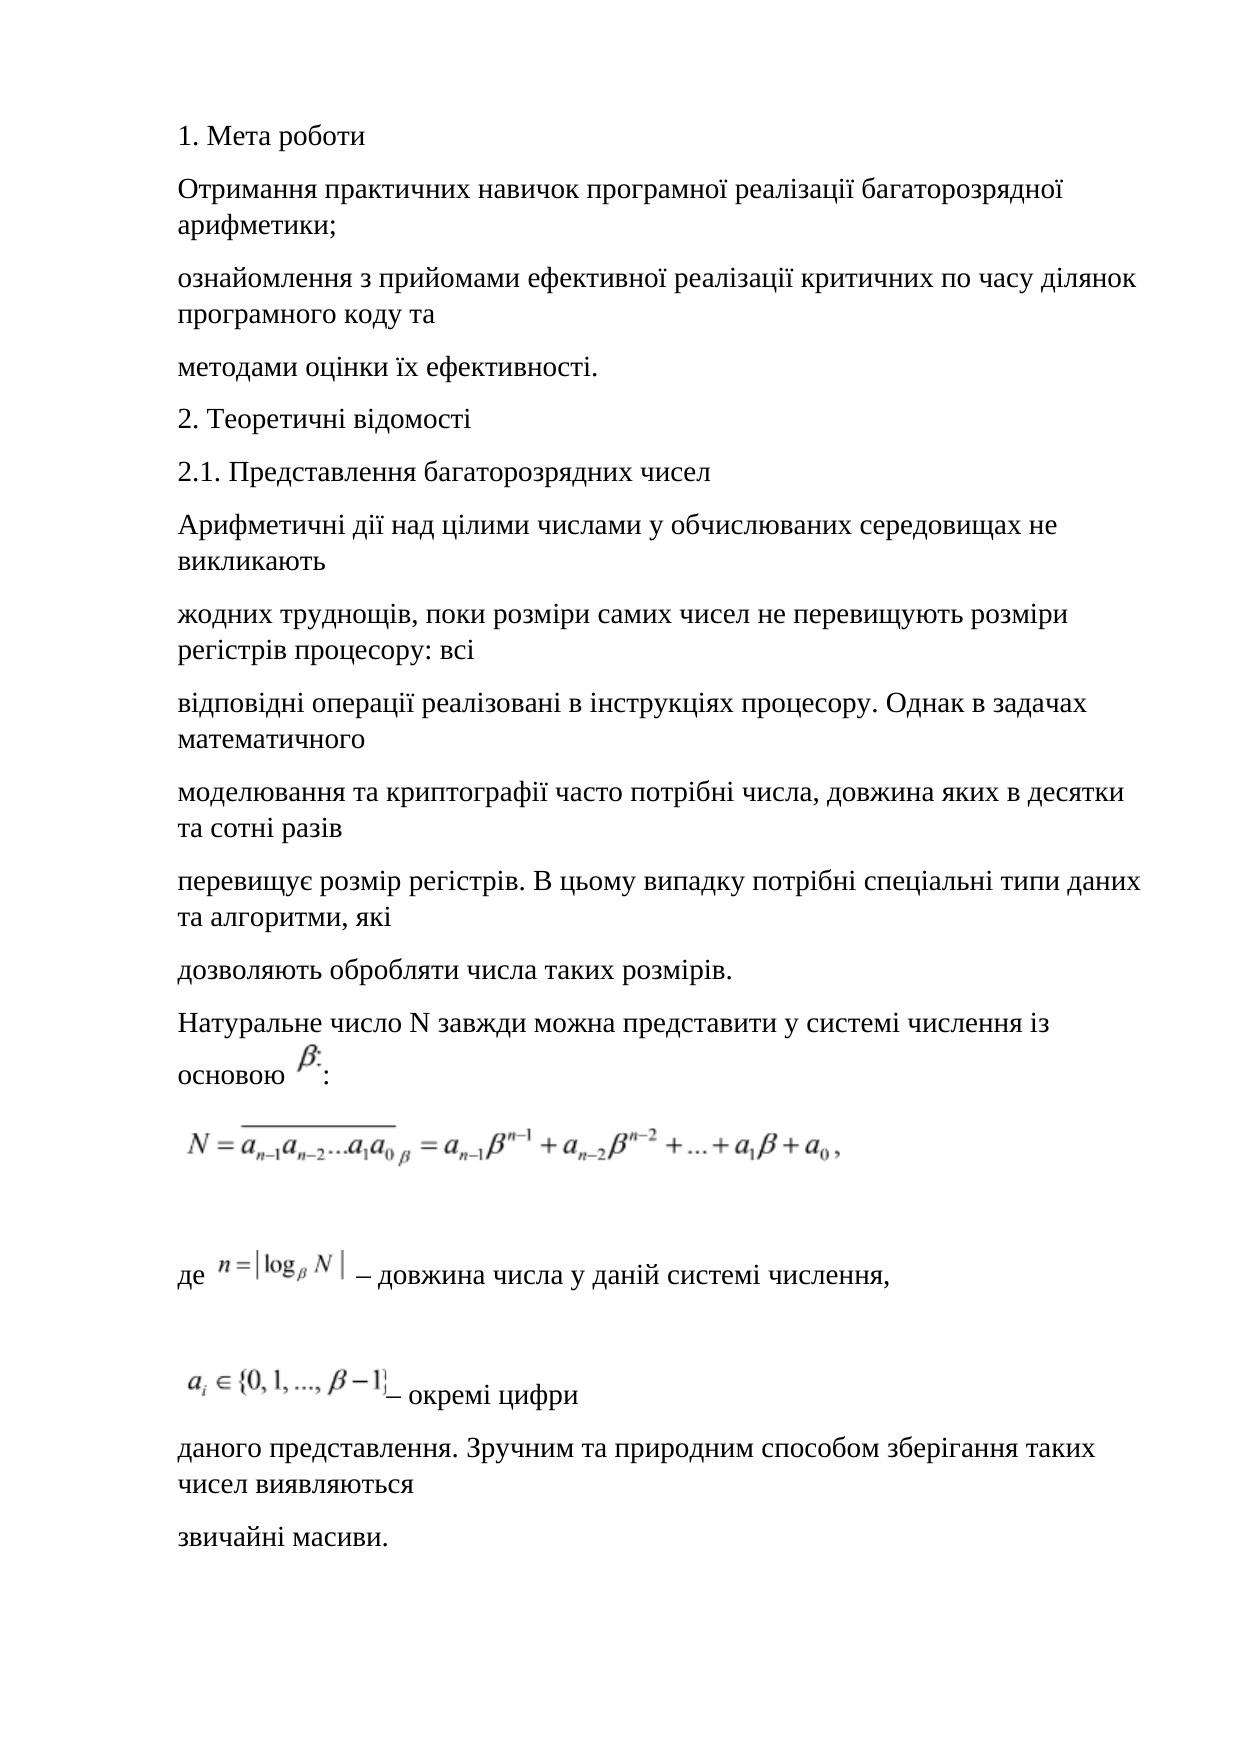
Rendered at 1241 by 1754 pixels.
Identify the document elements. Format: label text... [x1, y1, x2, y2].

text 2. Теоретичні відомості [177, 402, 1152, 435]
picture [292, 1041, 323, 1085]
picture [212, 1250, 349, 1285]
text звичайні масиви. [177, 1519, 1152, 1552]
text перевищує розмір регістрів. В цьому випадку потрібні спеціальні типи даних та алгоритми, які [177, 863, 1152, 933]
text де – довжина числа у даній системі числення, [177, 1251, 1152, 1291]
text ознайомлення з прийомами ефективної реалізації критичних по часу ділянок програмного коду та [177, 260, 1152, 329]
text 1. Мета роботи [177, 118, 1152, 152]
text – окремі цифри [177, 1363, 1152, 1411]
text Натуральне число N завжди можна представити у системі числення із основою : [177, 1005, 1152, 1091]
picture [177, 1110, 843, 1179]
text дозволяють обробляти числа таких розмірів. [177, 952, 1152, 986]
text методами оцінки їх ефективності. [177, 349, 1152, 382]
text 2.1. Представлення багаторозрядних чисел [177, 454, 1152, 488]
text жодних труднощів, поки розміри самих чисел не перевищують розміри регістрів процесору: всі [177, 596, 1152, 666]
text Арифметичні дії над цілими числами у обчислюваних середовищах не викликають [177, 507, 1152, 577]
text моделювання та криптографії часто потрібні числа, довжина яких в десятки та сотні разів [177, 774, 1152, 844]
text Отримання практичних навичок програмної реалізації багаторозрядної арифметики; [177, 171, 1152, 241]
text даного представлення. Зручним та природним способом зберігання таких чисел виявляються [177, 1430, 1152, 1499]
text відповідні операції реалізовані в інструкціях процесору. Однак в задачах математичного [177, 685, 1152, 755]
picture [177, 1363, 387, 1405]
